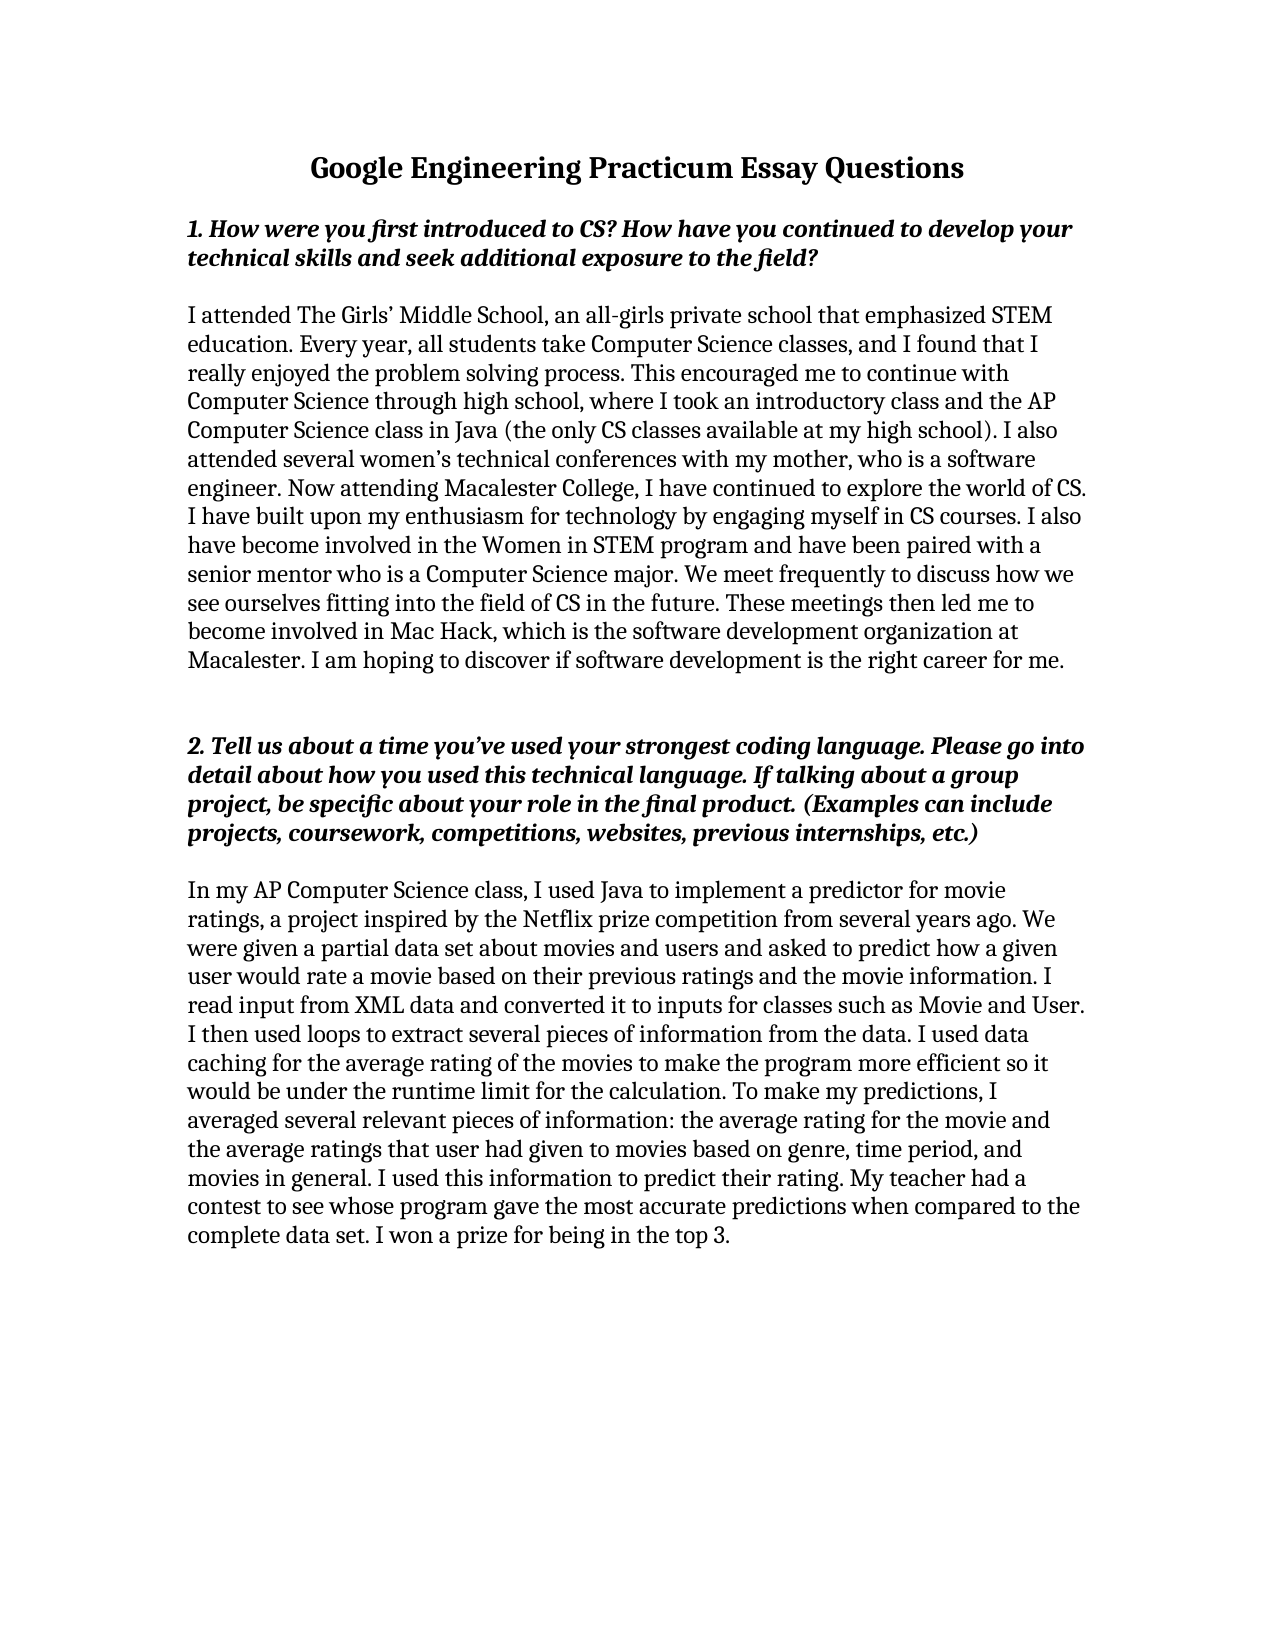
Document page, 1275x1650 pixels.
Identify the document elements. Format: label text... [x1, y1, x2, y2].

text I attended The Girls’ Middle School, an all-girls private school that emphasized STEM education. Every year, all students take Computer Science classes, and I found that I really enjoyed the problem solving process. This encouraged me to continue with Computer Science through high school, where I took an introductory class and the AP Computer Science class in Java (the only CS classes available at my high school). I also attended several women’s technical conferences with my mother, who is a software engineer. Now attending Macalester College, I have continued to explore the world of CS. I have built upon my enthusiasm for technology by engaging myself in CS courses. I also have become involved in the Women in STEM program and have been paired with a senior mentor who is a Computer Science major. We meet frequently to discuss how we see ourselves fitting into the field of CS in the future. These meetings then led me to become involved in Mac Hack, which is the software development organization at Macalester. I am hoping to discover if software development is the right career for me. [187, 301, 1087, 675]
text In my AP Computer Science class, I used Java to implement a predictor for movie ratings, a project inspired by the Netflix prize competition from several years ago. We were given a partial data set about movies and users and asked to predict how a given user would rate a movie based on their previous ratings and the movie information. I read input from XML data and converted it to inputs for classes such as Movie and User. I then used loops to extract several pieces of information from the data. I used data caching for the average rating of the movies to make the program more efficient so it would be under the runtime limit for the calculation. To make my predictions, I averaged several relevant pieces of information: the average rating for the movie and the average ratings that user had given to movies based on genre, time period, and movies in general. I used this information to predict their rating. My teacher had a contest to see whose program gave the most accurate predictions when compared to the complete data set. I won a prize for being in the top 3. [187, 876, 1087, 1250]
text 1. How were you first introduced to CS? How have you continued to develop your technical skills and seek additional exposure to the field? [187, 215, 1087, 272]
text 2. Tell us about a time you’ve used your strongest coding language. Please go into detail about how you used this technical language. If talking about a group project, be specific about your role in the final product. (Examples can include projects, coursework, competitions, websites, previous internships, etc.) [187, 732, 1087, 847]
text Google Engineering Practicum Essay Questions [187, 150, 1087, 186]
